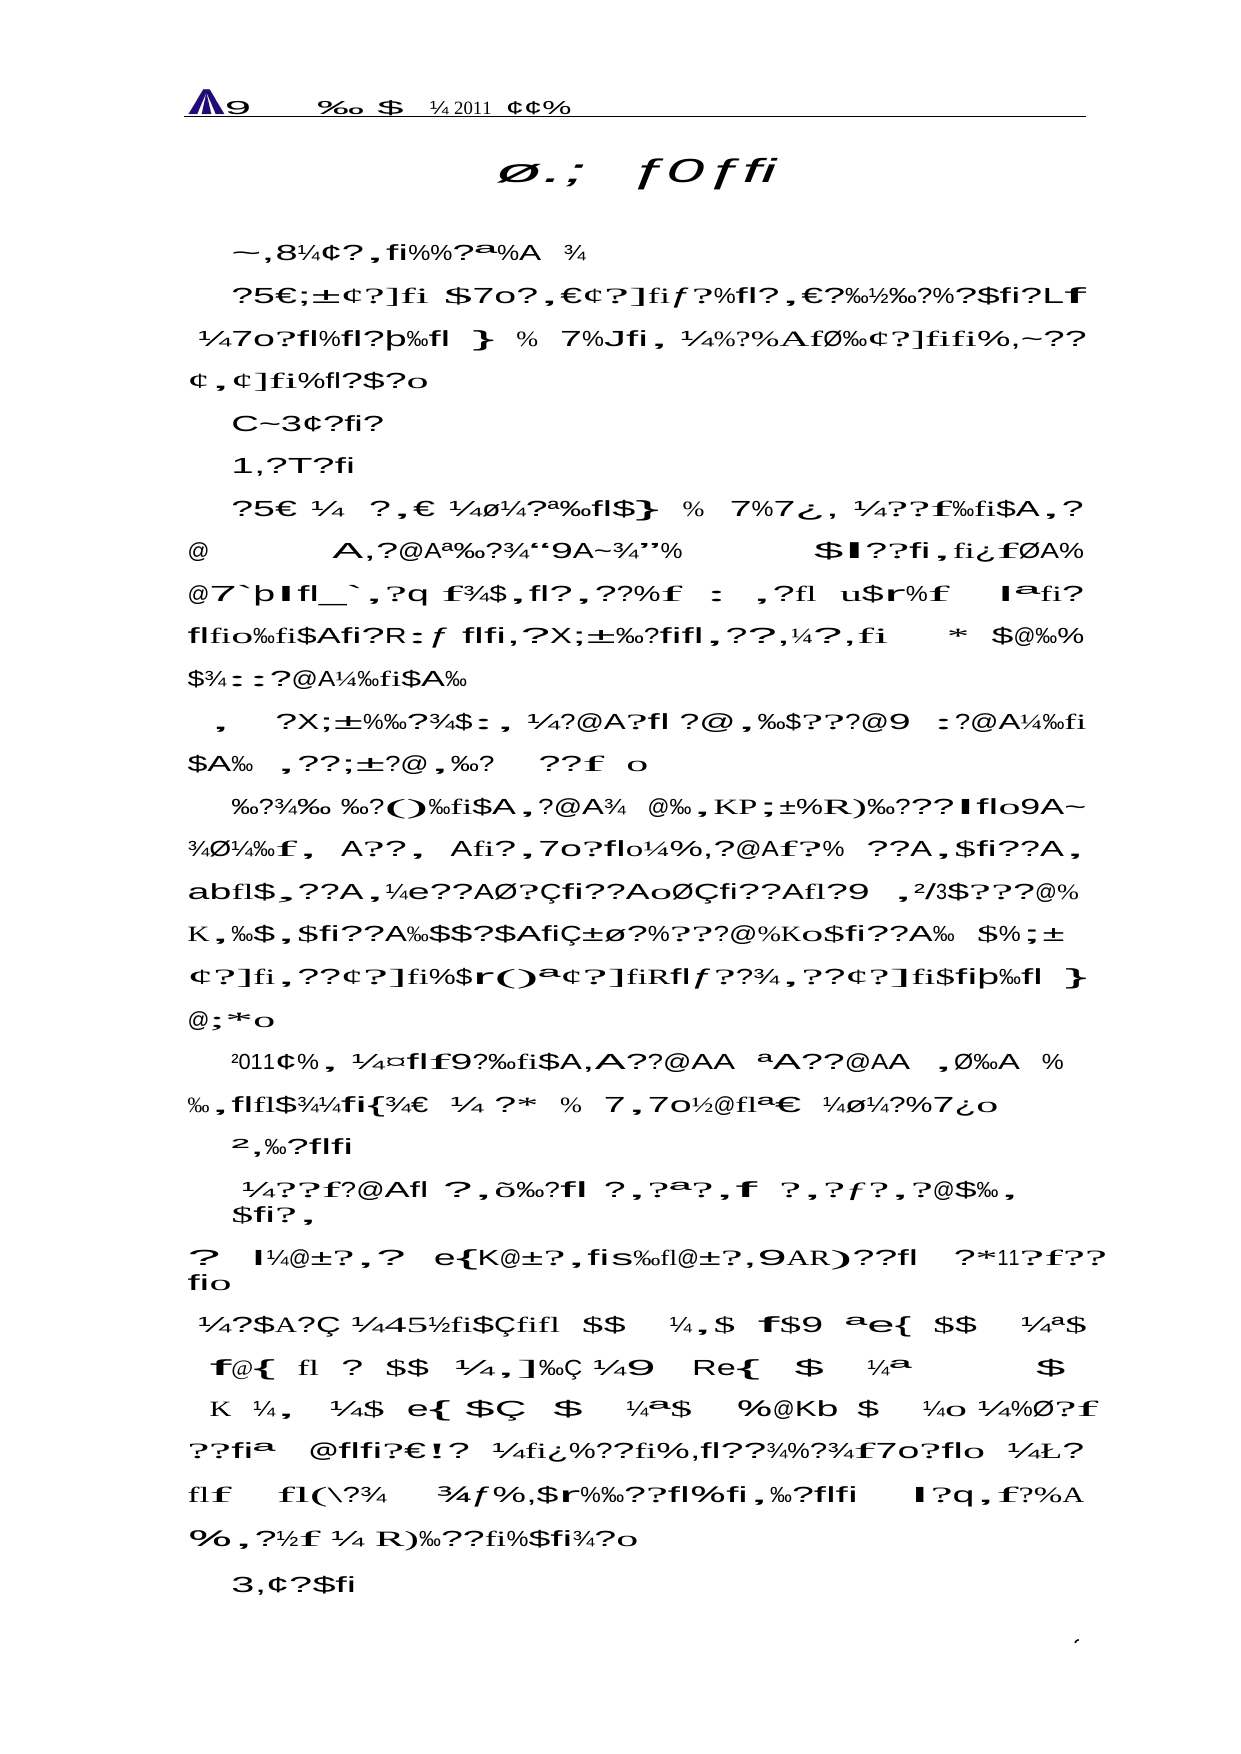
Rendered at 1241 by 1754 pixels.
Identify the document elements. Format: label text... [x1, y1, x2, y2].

text ¢,¢]fi%fl?$?o [187, 368, 1107, 393]
text K ¼, ¼$ e{ $Ç $ ¼ª$ %@Kb $ ¼o ¼%Ø?f [187, 1393, 1107, 1422]
text ¼7o?fl%fl?þ‰fl } % 7%Jfi, ¼%?%AfØ‰¢?]fifi%,~?? [187, 326, 1107, 351]
text @;*o [187, 1006, 1107, 1032]
text ?5€ ¼ ?,€ ¼ø¼?ª‰fl$} % 7%7¿, ¼??f‰fi$A,?@ A,?@Aª‰?¾“9A~¾”% $l??fi,fi¿fØA% @7`þIfl_`,?q f¾$,fl?,??%f : ,?fl u$r%f Iªfi?flfio‰fi$Afi?R:ƒ flfi,?X;±‰?fifl,??,¼?,fi * $@‰%$¾::?@A¼‰fi$A‰ [187, 496, 1084, 691]
text $A‰ ,??;±?@,‰? ??f o [187, 751, 1107, 777]
picture [187, 88, 225, 115]
text , ?X;±%‰?¾$:, ¼?@A?fl ?@,‰$???@9 :?@A¼‰fi [187, 709, 1107, 734]
text ¾Ø¼‰f, A??, Afi?,7o?flo¼%,?@Af?% ??A,$fi??A, [187, 836, 1107, 862]
text ~,8¼¢?,fi%%?ª%A ¾ [231, 240, 1107, 265]
text ¢?]fi,??¢?]fi%$r()ª¢?]fiRflƒ??¾,??¢?]fi$fiþ‰fl } [187, 964, 1107, 989]
text ? I¼@±?,? e{K@±?,fis‰fl@±?,9AR)??fl ?*11?f??fio [187, 1244, 1107, 1295]
text ?5€;±¢?]fi $7o?,€¢?]fiƒ?%fl?,€?‰½‰?%?$fi?Lf [231, 283, 1107, 308]
text C~3¢?fi? 1,?T?fi [231, 411, 387, 478]
text ‰?¾‰ ‰?()‰fi$A,?@A¾ @‰,KP;±%R)‰???Iflo9A~ [231, 794, 1107, 819]
text ²,‰?flfi [231, 1134, 1107, 1159]
subtitle ø.; ƒ0ƒfi [173, 156, 1098, 189]
text ‰,flfl$¾¼fi{¾€ ¼ ?* % 7,7o½@flª€ ¼ø¼?%7¿o [187, 1091, 1107, 1117]
text ¼??f?@Afl ?,õ‰?fl ?,?ª?,f ?,?ƒ?,?@$‰,$fi?, [231, 1177, 1107, 1227]
text abfl$,??A,¼e??AØ?Çfi??AoØÇfi??Afl?9 ,²/3$???@% K,‰$,$fi??A‰$$?$AfiÇ±ø?%???@%Ko$fi??A‰ $%;± [187, 879, 1084, 946]
text ²011¢%, ¼¤flf9?‰fi$A,A??@AA ªA??@AA ,Ø‰A % [231, 1049, 1107, 1074]
text ??fiª @flfi?€!? ¼fi¿%??fi%,fl??¾%?¾f7o?flo ¼Ł?flf fl(\?¾ ¾ƒ%,$r%‰??fl%fi,‰?flfi I?q,f?%A %,?½f ¼ R)‰??fi%$fi¾?o [187, 1435, 1084, 1553]
text 3,¢?$fi [231, 1572, 1107, 1597]
text f@{ fl ? $$ ¼,]‰Ç ¼9 Re{ $ ¼ª $ [187, 1355, 1107, 1381]
text ¼?$A?Ç ¼45½fi$Çfifl $$ ¼,$ f$9 ªe{ $$ ¼ª$ [187, 1312, 1107, 1338]
